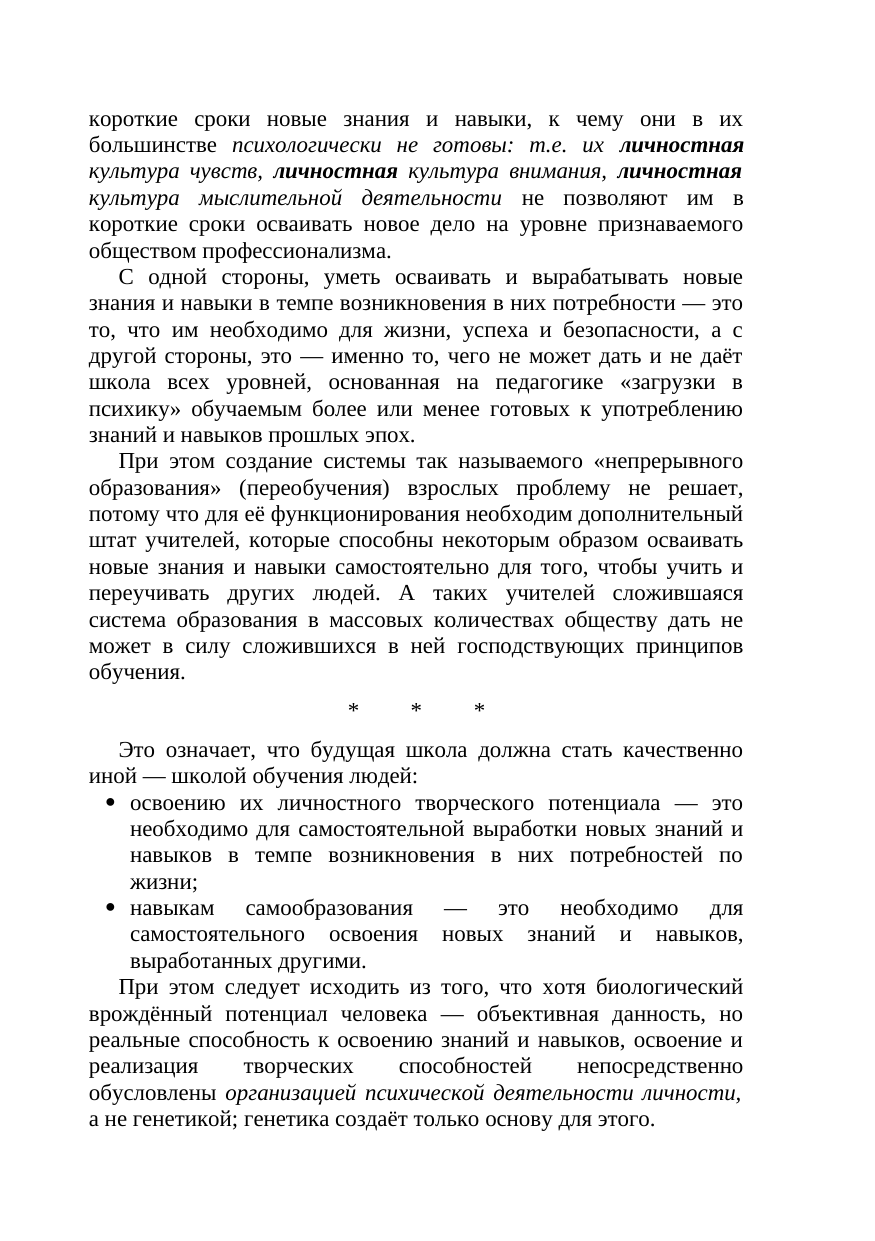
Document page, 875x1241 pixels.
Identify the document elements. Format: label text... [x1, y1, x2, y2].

text * * * [89, 697, 744, 723]
text Это означает, что будущая школа должна стать качественно иной — школой обучения людей: [89, 736, 744, 789]
list освоению их личностного творческого потенциала — это необходимо для самостоятельной выработки новых знаний и навыков в темпе возникновения в них потребностей по жизни; [106, 789, 744, 894]
text При этом следует исходить из того, что хотя биологический врождённый потенциал человека — объективная данность, но реальные способность к освоению знаний и навыков, освоение и реализация творческих способностей непосредственно обусловлены организацией психической деятельности личности, а не генетикой; генетика создаёт только основу для этого. [89, 973, 744, 1131]
text С одной стороны, уметь осваивать и вырабатывать новые знания и навыки в темпе возникновения в них потребности — это то, что им необходимо для жизни, успеха и безопасности, а с другой стороны, это — именно то, чего не может дать и не даёт школа всех уровней, основанная на педагогике «загрузки в психику» обучаемым более или менее готовых к употреблению знаний и навыков прошлых эпох. [89, 263, 744, 447]
list навыкам самообразования — это необходимо для самостоятельного освоения новых знаний и навыков, выработанных другими. [106, 894, 744, 973]
text При этом создание системы так называемого «непрерывного образования» (переобучения) взрослых проблему не решает, потому что для её функционирования необходим дополнительный штат учителей, которые способны некоторым образом осваивать новые знания и навыки самостоятельно для того, чтобы учить и переучивать других людей. А таких учителей сложившаяся система образования в массовых количествах обществу дать не может в силу сложившихся в ней господствующих принципов обучения. [89, 447, 744, 685]
